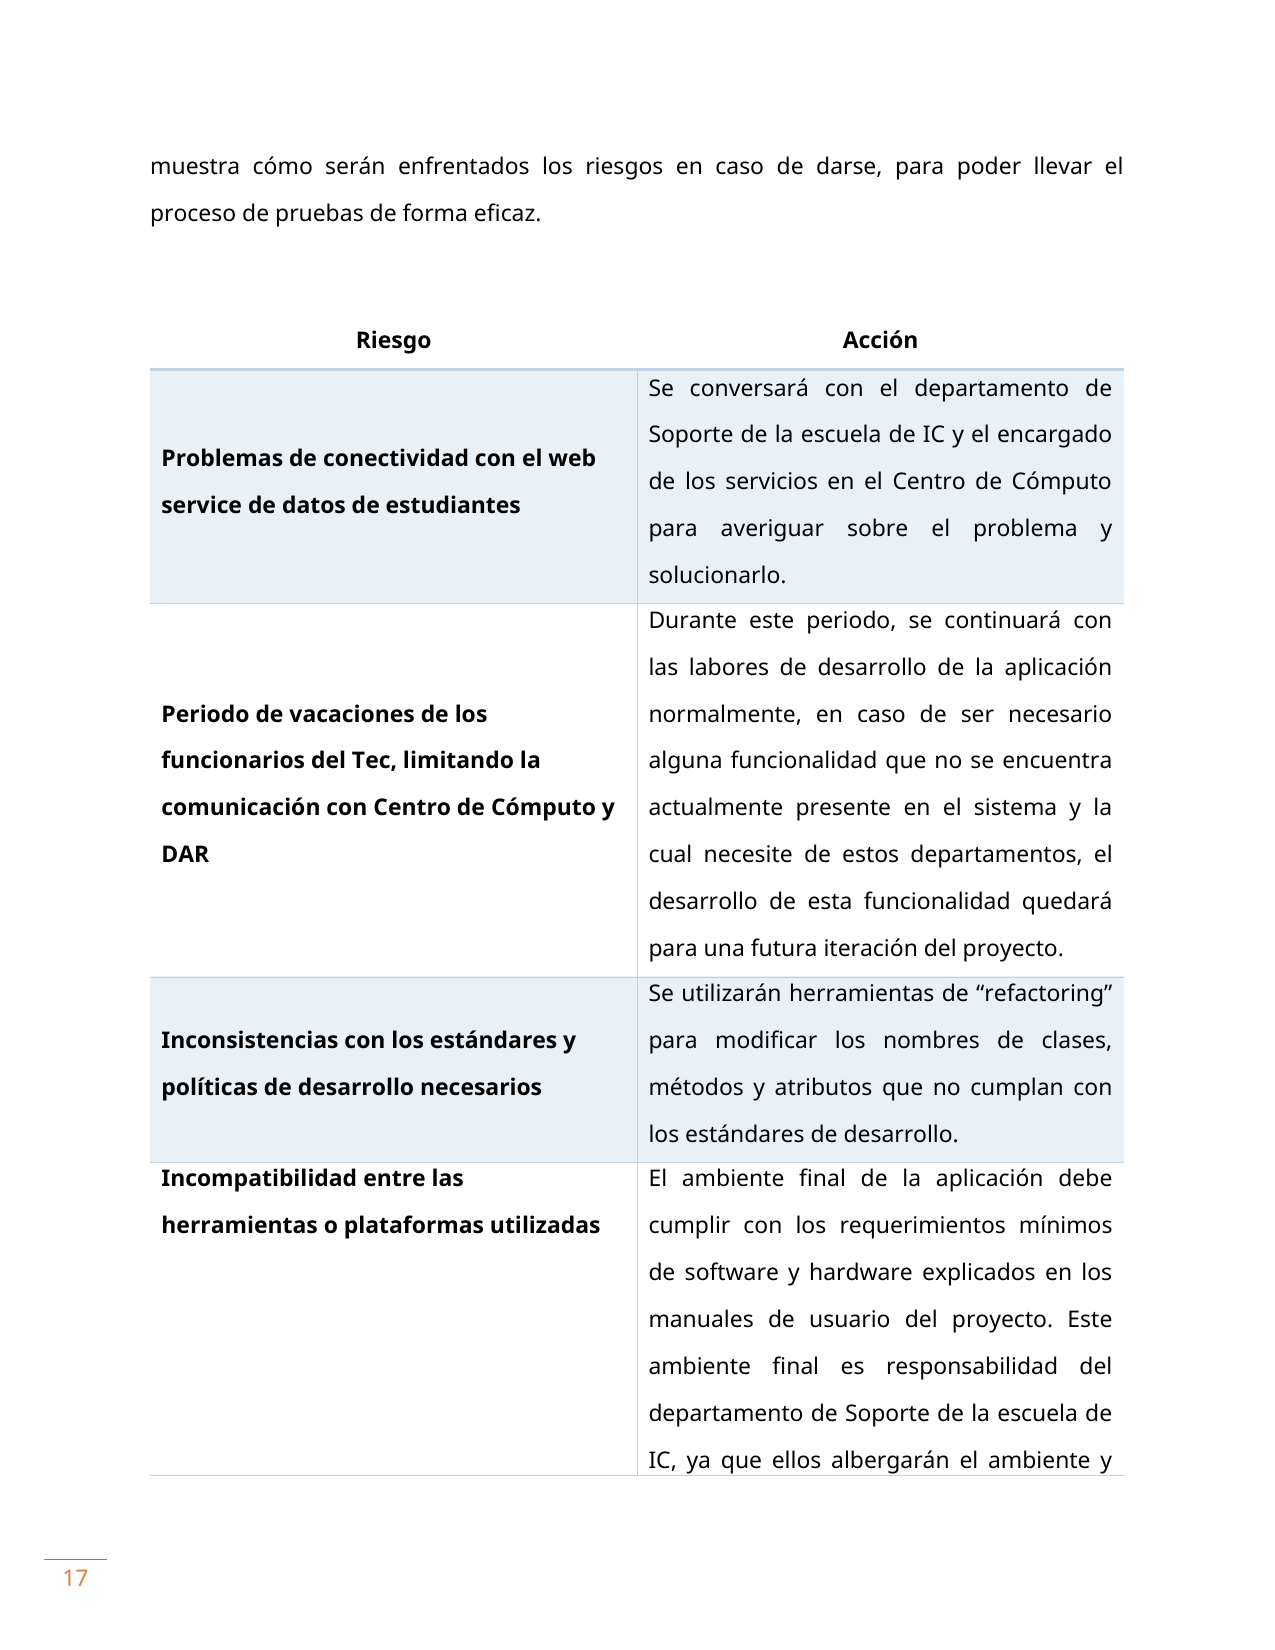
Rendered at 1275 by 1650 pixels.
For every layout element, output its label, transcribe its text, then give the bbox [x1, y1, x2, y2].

table_cell Durante este periodo, se continuará con las labores de desarrollo de la aplicación normalmente, en caso de ser necesario alguna funcionalidad que no se encuentra actualmente presente en el sistema y la cual necesite de estos departamentos, el desarrollo de esta funcionalidad quedará para una futura iteración del proyecto. [638, 604, 1124, 976]
table_cell Se utilizarán herramientas de “refactoring” para modificar los nombres de clases, métodos y atributos que no cumplan con los estándares de desarrollo. [638, 978, 1124, 1162]
table_cell Inconsistencias con los estándares y políticas de desarrollo necesarios [150, 978, 637, 1162]
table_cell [150, 1163, 637, 1475]
table_cell Problemas de conectividad con el web service de datos de estudiantes [150, 371, 637, 603]
table_cell Se conversará con el departamento de Soporte de la escuela de IC y el encargado de los servicios en el Centro de Cómputo para averiguar sobre el problema y solucionarlo. [638, 371, 1124, 603]
table_cell Periodo de vacaciones de los funcionarios del Tec, limitando la comunicación con Centro de Cómputo y DAR [150, 604, 637, 976]
table_header Acción [637, 324, 1124, 368]
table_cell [638, 1163, 1124, 1475]
table_header Riesgo [150, 324, 637, 368]
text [150, 150, 1125, 228]
